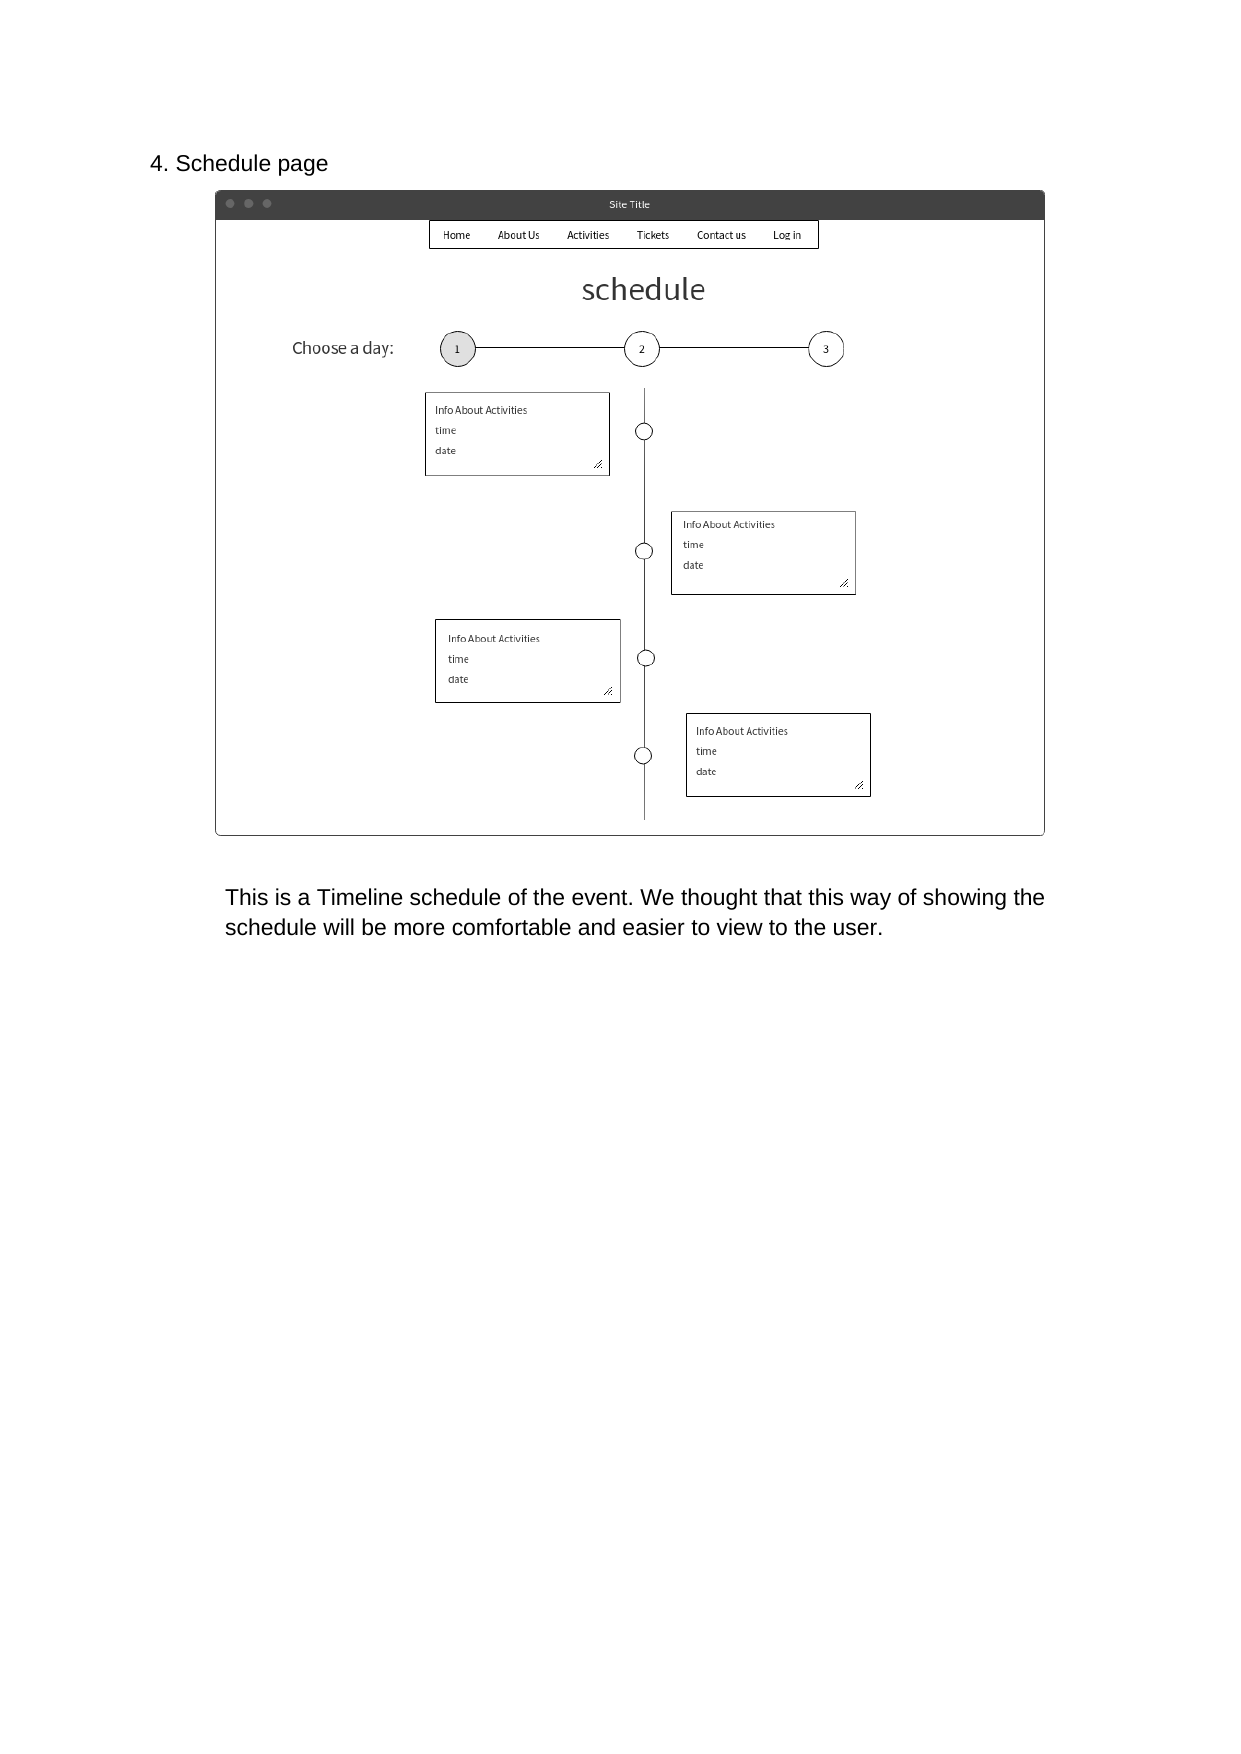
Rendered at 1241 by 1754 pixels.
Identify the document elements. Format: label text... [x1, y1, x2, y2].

picture [150, 180, 1091, 881]
text This is a Timeline schedule of the event. We thought that this way of showing the schedule will be more comfortable and easier to view to the user. [225, 884, 1090, 941]
text 4. Schedule page [150, 150, 1090, 180]
